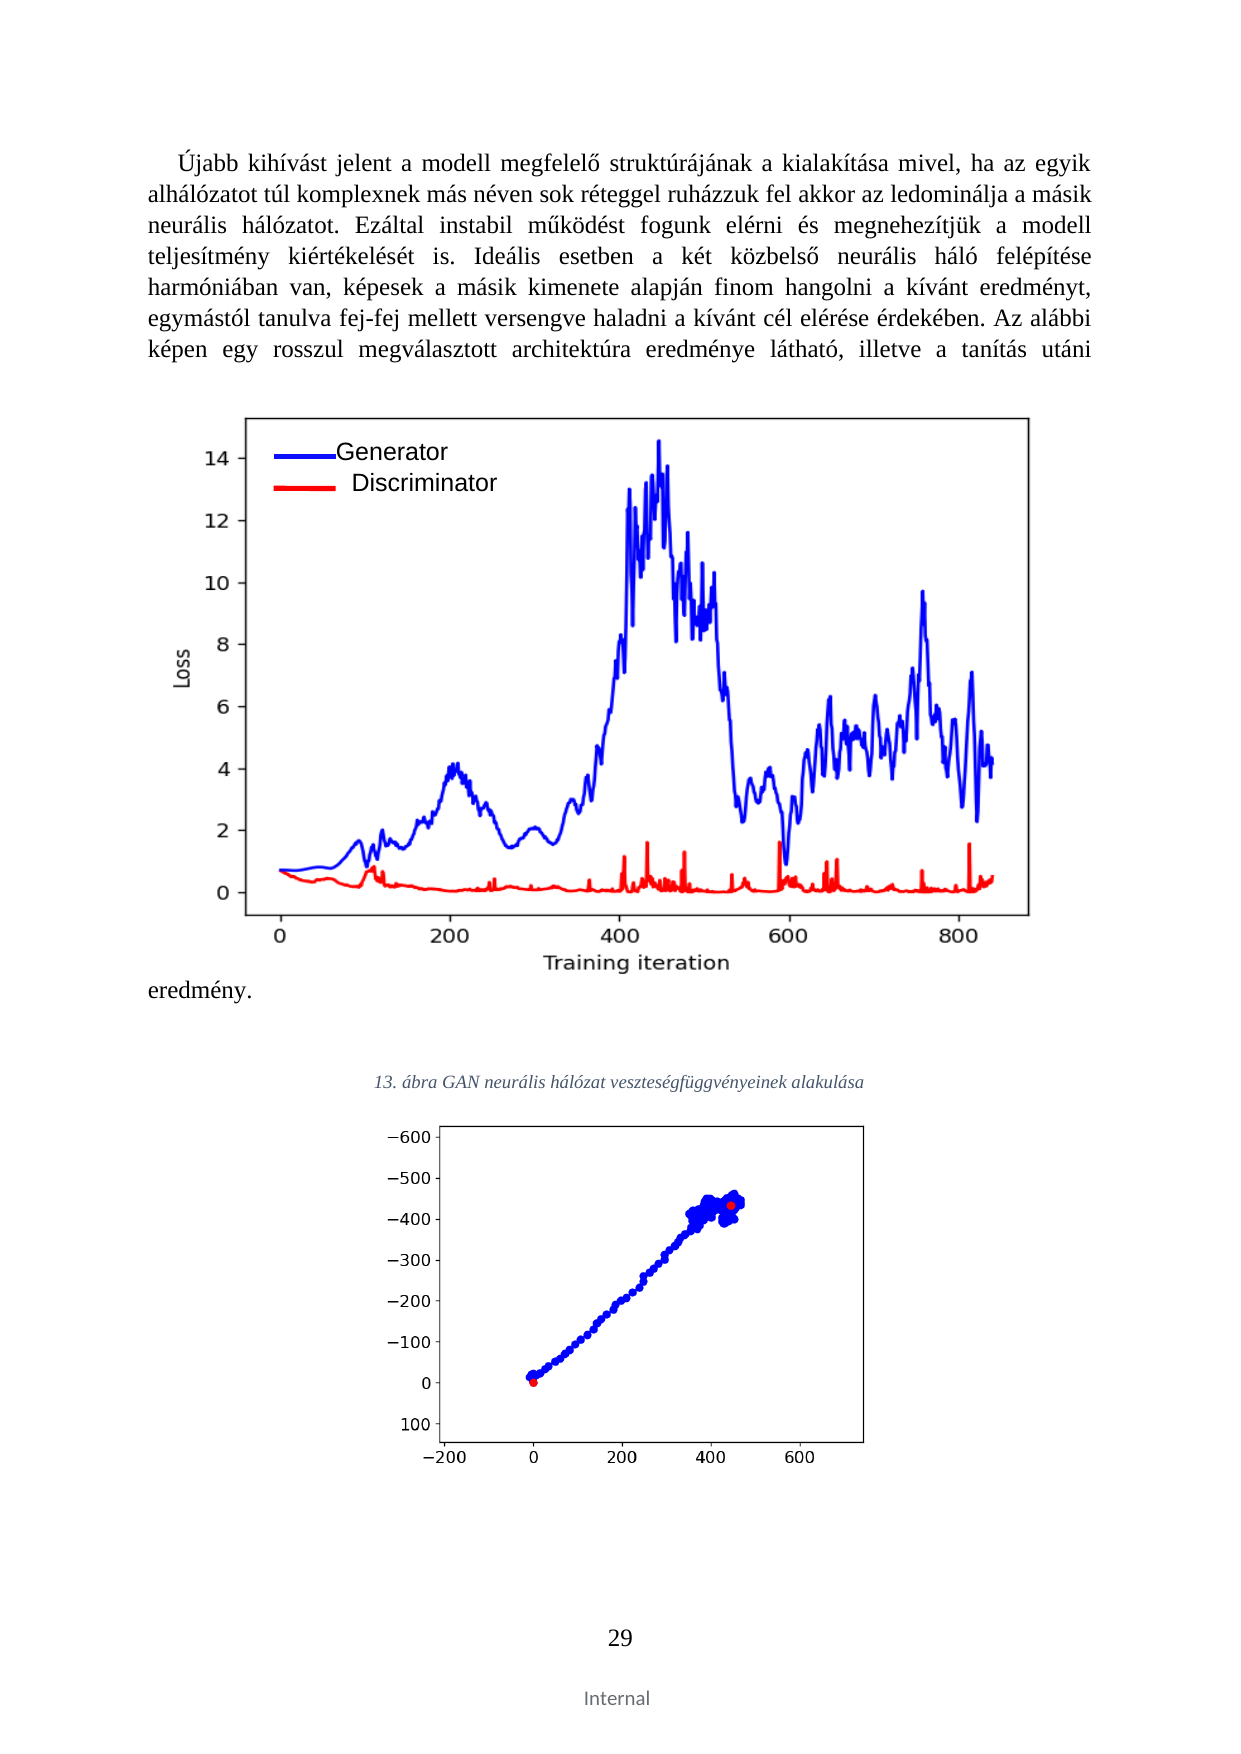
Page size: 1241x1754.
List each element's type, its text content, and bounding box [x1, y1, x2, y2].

picture [167, 389, 1047, 975]
picture [377, 1112, 893, 1469]
text 13. ábra GAN neurális hálózat veszteségfüggvényeinek alakulása [148, 1071, 1092, 1092]
